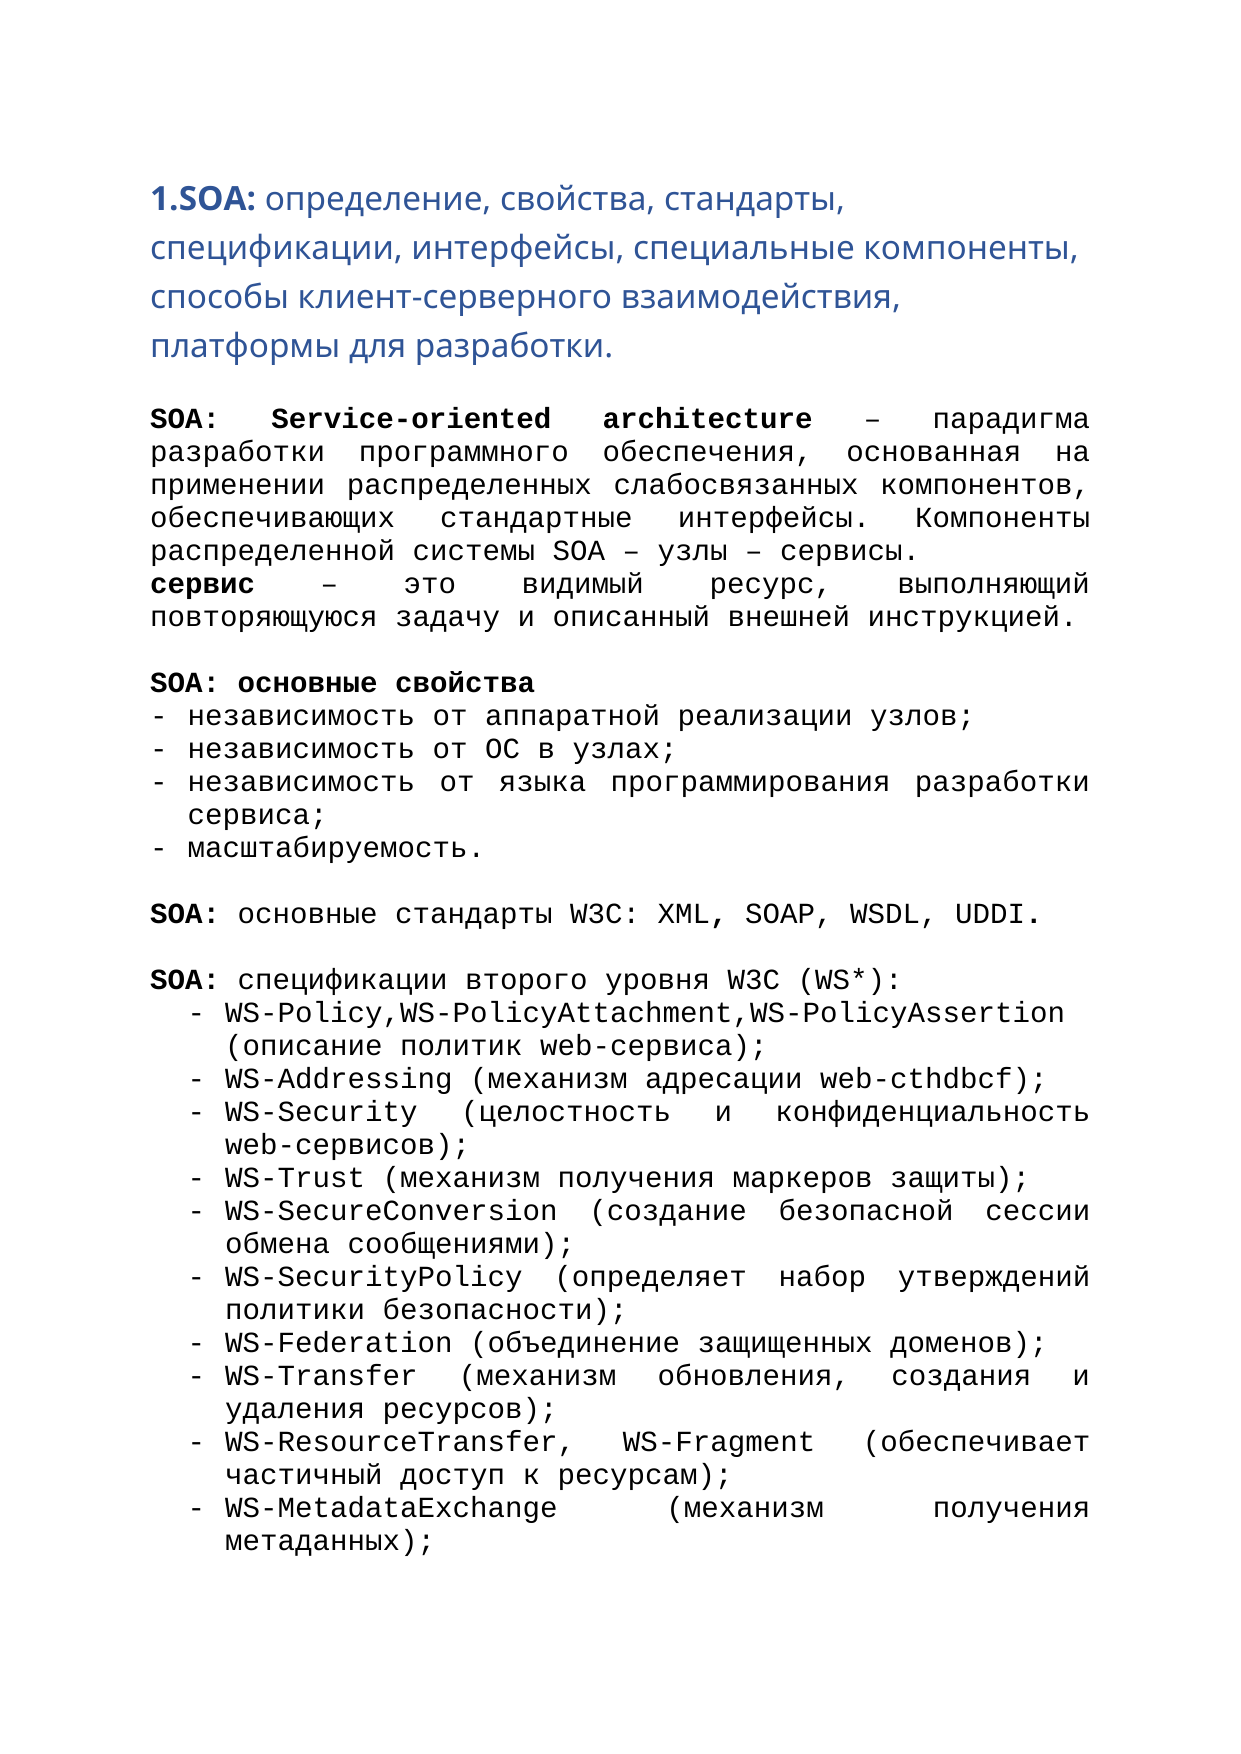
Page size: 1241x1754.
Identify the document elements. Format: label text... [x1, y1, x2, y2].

list WS-SecurityPolicy (определяет набор утверждений политики безопасности); [187, 1262, 1090, 1328]
list WS-Transfer (механизм обновления, создания и удаления ресурсов); [187, 1361, 1090, 1427]
list WS-ResourceTransfer, WS-Fragment (обеспечивает частичный доступ к ресурсам); [187, 1427, 1090, 1493]
list WS-Trust (механизм получения маркеров защиты); [187, 1163, 1090, 1196]
list WS-Policy,WS-PolicyAttachment,WS-PolicyAssertion (описание политик web-сервиса); [187, 998, 1090, 1064]
list WS-Federation (объединение защищенных доменов); [187, 1328, 1090, 1361]
subtitle 1.SOA: определение, свойства, стандарты, спецификации, интерфейсы, специальные компоненты, способы клиент-серверного взаимодействия, платформы для разработки. [150, 175, 1090, 367]
list WS-SecureConversion (создание безопасной сессии обмена сообщениями); [187, 1196, 1090, 1262]
list WS-Addressing (механизм адресации web-cthdbcf); [187, 1064, 1090, 1097]
list независимость от ОС в узлах; [150, 734, 1090, 767]
list масштабируемость. [150, 833, 1090, 866]
text SOA: основные стандарты W3С: XML, SOAP, WSDL, UDDI. [150, 899, 1090, 932]
list WS-Security (целостность и конфиденциальность web-сервисов); [187, 1097, 1090, 1163]
list SOA: Service-oriented architecture – парадигма разработки программного обеспечения, основанная на применении распределенных слабосвязанных компонентов, обеспечивающих стандартные интерфейсы. Компоненты распределенной системы SOA – узлы – сервисы. [150, 404, 1090, 569]
list SOA: основные свойства [150, 668, 1090, 701]
list SOA: спецификации второго уровня W3C (WS*): [150, 965, 1090, 998]
list независимость от аппаратной реализации узлов; [150, 701, 1090, 734]
list WS-MetadataExchange (механизм получения метаданных); [187, 1493, 1090, 1559]
list сервис – это видимый ресурс, выполняющий повторяющуюся задачу и описанный внешней инструкцией. [150, 569, 1090, 635]
list независимость от языка программирования разработки сервиса; [150, 767, 1090, 833]
